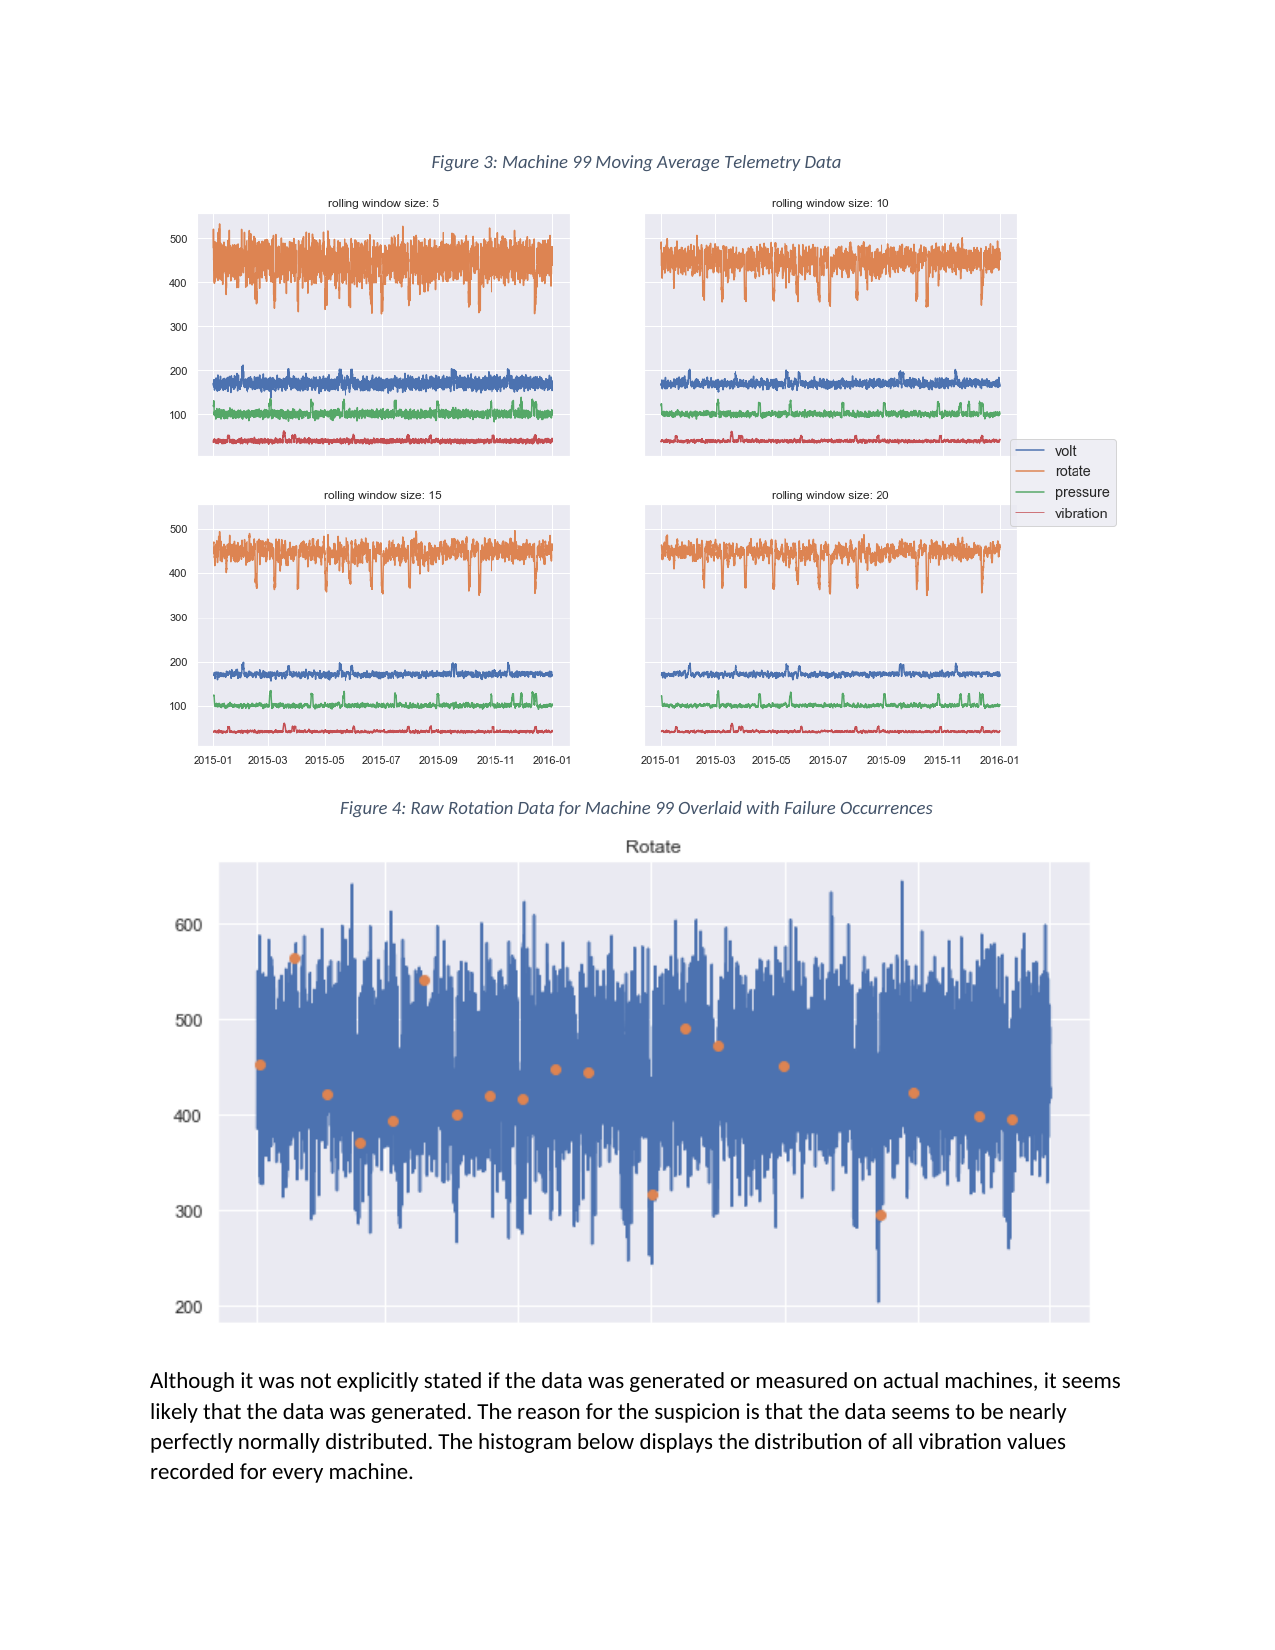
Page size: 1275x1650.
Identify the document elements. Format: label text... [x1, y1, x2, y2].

picture [150, 193, 1125, 778]
text Although it was not explicitly stated if the data was generated or measured on actual machines, it seems likely that the data was generated. The reason for the suspicion is that the data seems to be nearly perfectly normally distributed. The histogram below displays the distribution of all vibration values recorded for every machine. [150, 1367, 1125, 1485]
picture [163, 839, 1112, 1348]
